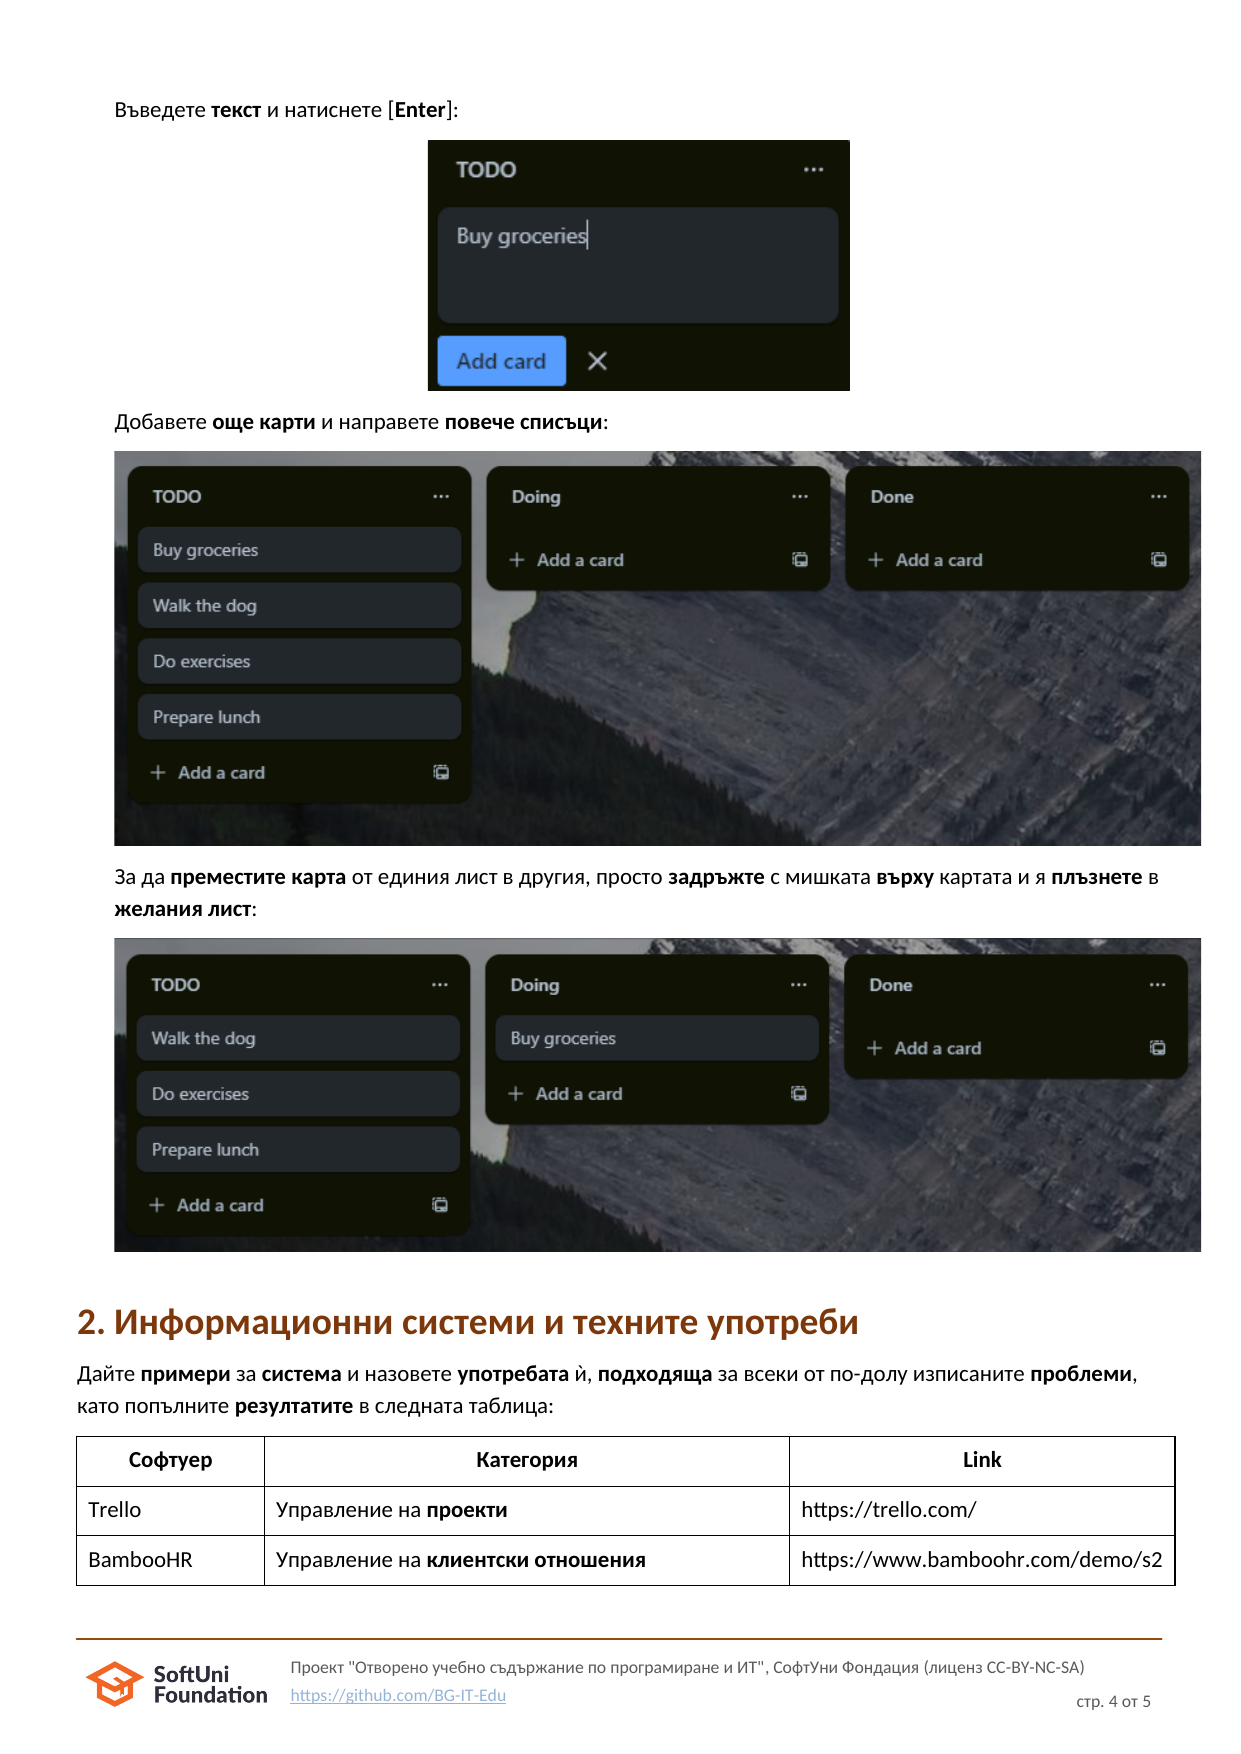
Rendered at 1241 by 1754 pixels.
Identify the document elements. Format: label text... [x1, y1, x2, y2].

text Въведете текст и натиснете [Enter]: [114, 95, 1163, 123]
subtitle Информационни системи и техните употреби [77, 1298, 1163, 1343]
table_header Софтуер [77, 1437, 264, 1486]
table_cell https://trello.com/ [790, 1487, 1174, 1535]
text Добавете още карти и направете повече списъци: [114, 407, 1163, 435]
table_cell Управление на клиентски отношения [265, 1536, 789, 1585]
picture [114, 938, 1202, 1252]
table_cell https://www.bamboohr.com/demo/s2 [790, 1536, 1174, 1585]
table_cell Trello [77, 1487, 264, 1535]
text Дайте примери за система и назовете употребата ѝ, подходяща за всеки от по-долу изписаните проблеми, като попълните резултатите в следната таблица: [77, 1359, 1163, 1419]
picture [427, 140, 850, 391]
picture [114, 451, 1202, 846]
text За да преместите карта от единия лист в другия, просто задръжте с мишката върху картата и я плъзнете в желания лист: [114, 862, 1163, 922]
table_cell BambooHR [77, 1536, 264, 1585]
table_header Категория [265, 1437, 789, 1486]
picture [85, 1661, 267, 1707]
table_cell Управление на проекти [265, 1487, 789, 1535]
table_header Link [790, 1437, 1174, 1486]
